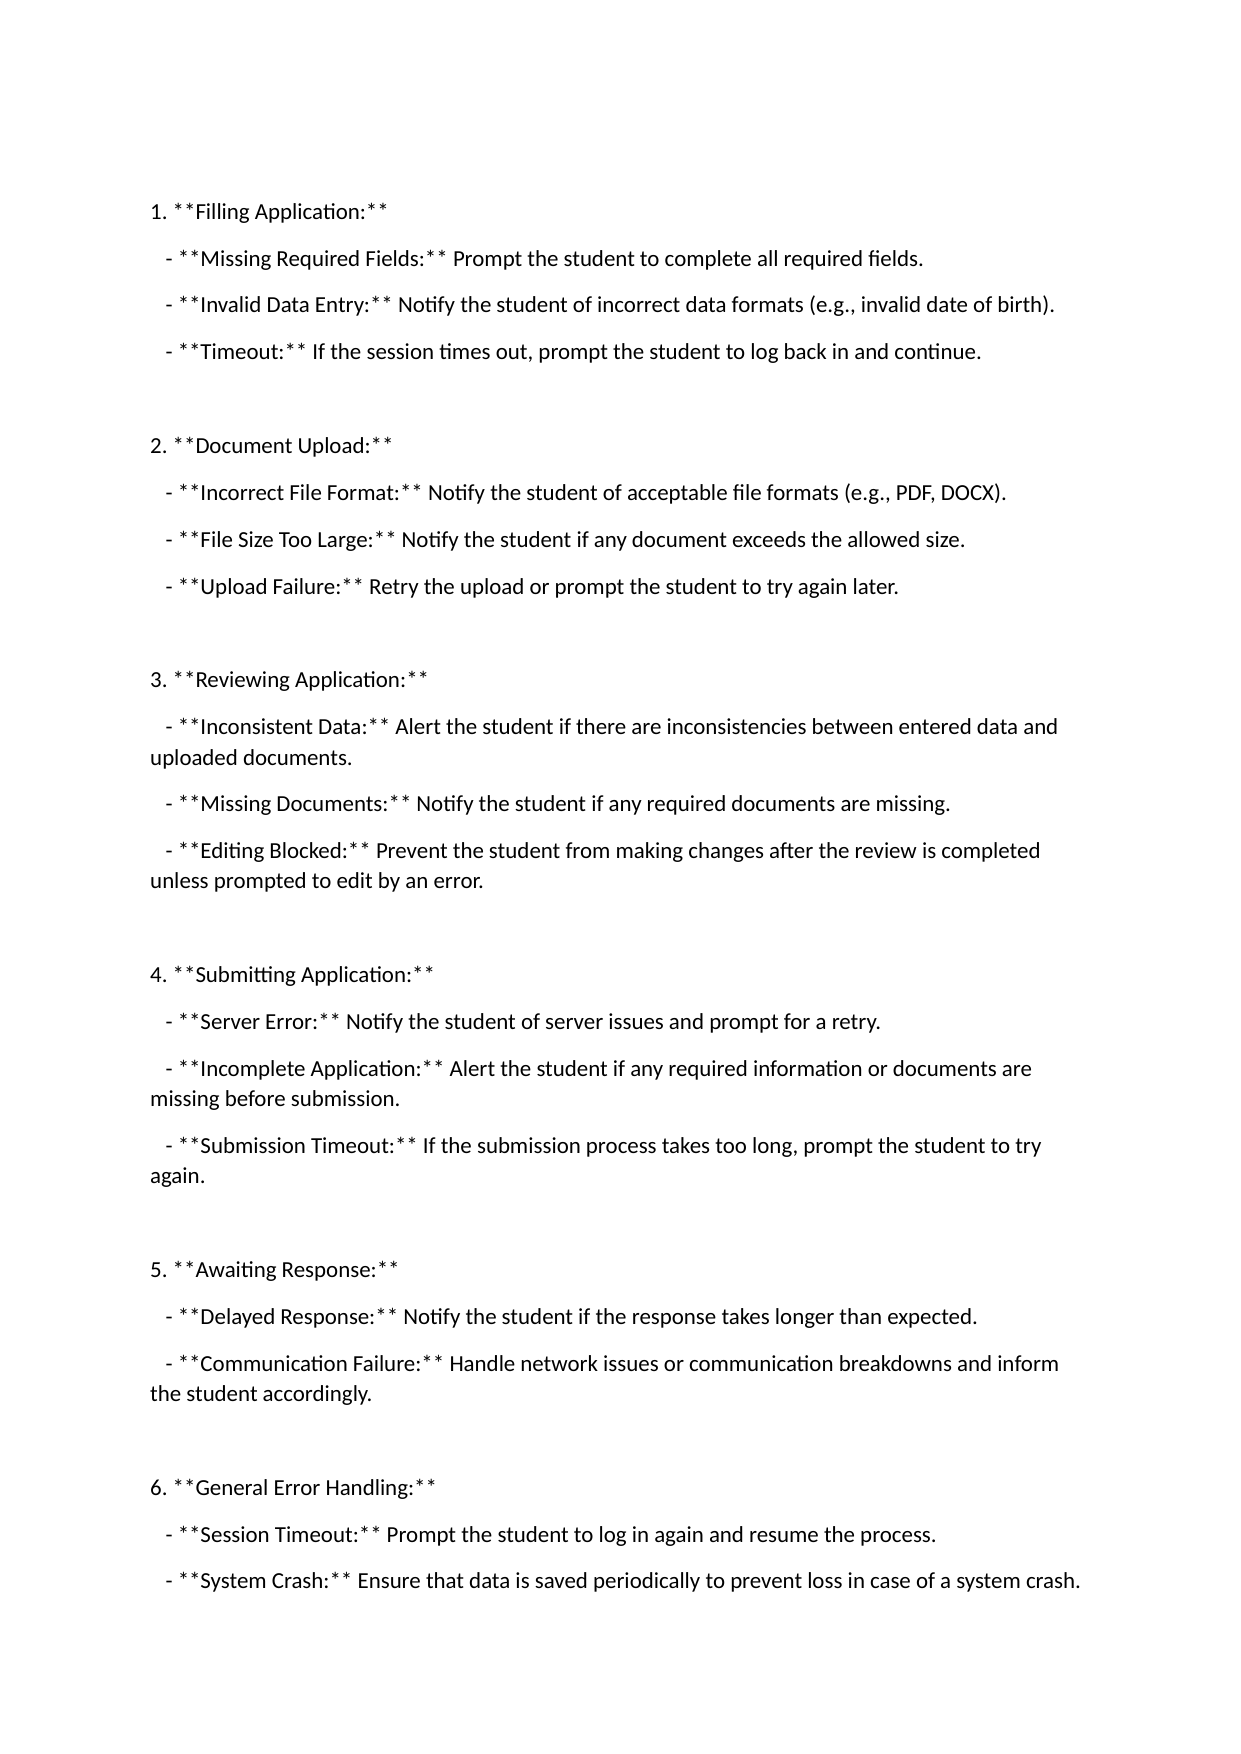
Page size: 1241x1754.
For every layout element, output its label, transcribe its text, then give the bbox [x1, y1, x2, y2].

text - **Communication Failure:** Handle network issues or communication breakdowns and inform the student accordingly. [150, 1349, 1090, 1407]
text 1. **Filling Application:** [150, 197, 1090, 225]
text - **Timeout:** If the session times out, prompt the student to log back in and continue. [150, 337, 1090, 366]
text - **Editing Blocked:** Prevent the student from making changes after the review is completed unless prompted to edit by an error. [150, 836, 1090, 895]
text - **System Crash:** Ensure that data is saved periodically to prevent loss in case of a system crash. [150, 1567, 1090, 1595]
text 4. **Submitting Application:** [150, 960, 1090, 988]
text - **Upload Failure:** Retry the upload or prompt the student to try again later. [150, 572, 1090, 600]
text - **Incorrect File Format:** Notify the student of acceptable file formats (e.g., PDF, DOCX). [150, 478, 1090, 506]
text - **Missing Required Fields:** Prompt the student to complete all required fields. [150, 244, 1090, 272]
text 6. **General Error Handling:** [150, 1473, 1090, 1501]
text - **Server Error:** Notify the student of server issues and prompt for a retry. [150, 1007, 1090, 1035]
text - **Incomplete Application:** Alert the student if any required information or documents are missing before submission. [150, 1054, 1090, 1112]
text 3. **Reviewing Application:** [150, 666, 1090, 694]
text - **Delayed Response:** Notify the student if the response takes longer than expected. [150, 1302, 1090, 1330]
text 2. **Document Upload:** [150, 431, 1090, 459]
text - **Invalid Data Entry:** Notify the student of incorrect data formats (e.g., invalid date of birth). [150, 291, 1090, 319]
text - **Inconsistent Data:** Alert the student if there are inconsistencies between entered data and uploaded documents. [150, 712, 1090, 771]
text - **Session Timeout:** Prompt the student to log in again and resume the process. [150, 1520, 1090, 1548]
text - **Submission Timeout:** If the submission process takes too long, prompt the student to try again. [150, 1131, 1090, 1189]
text - **Missing Documents:** Notify the student if any required documents are missing. [150, 789, 1090, 818]
text 5. **Awaiting Response:** [150, 1255, 1090, 1283]
text - **File Size Too Large:** Notify the student if any document exceeds the allowed size. [150, 525, 1090, 553]
